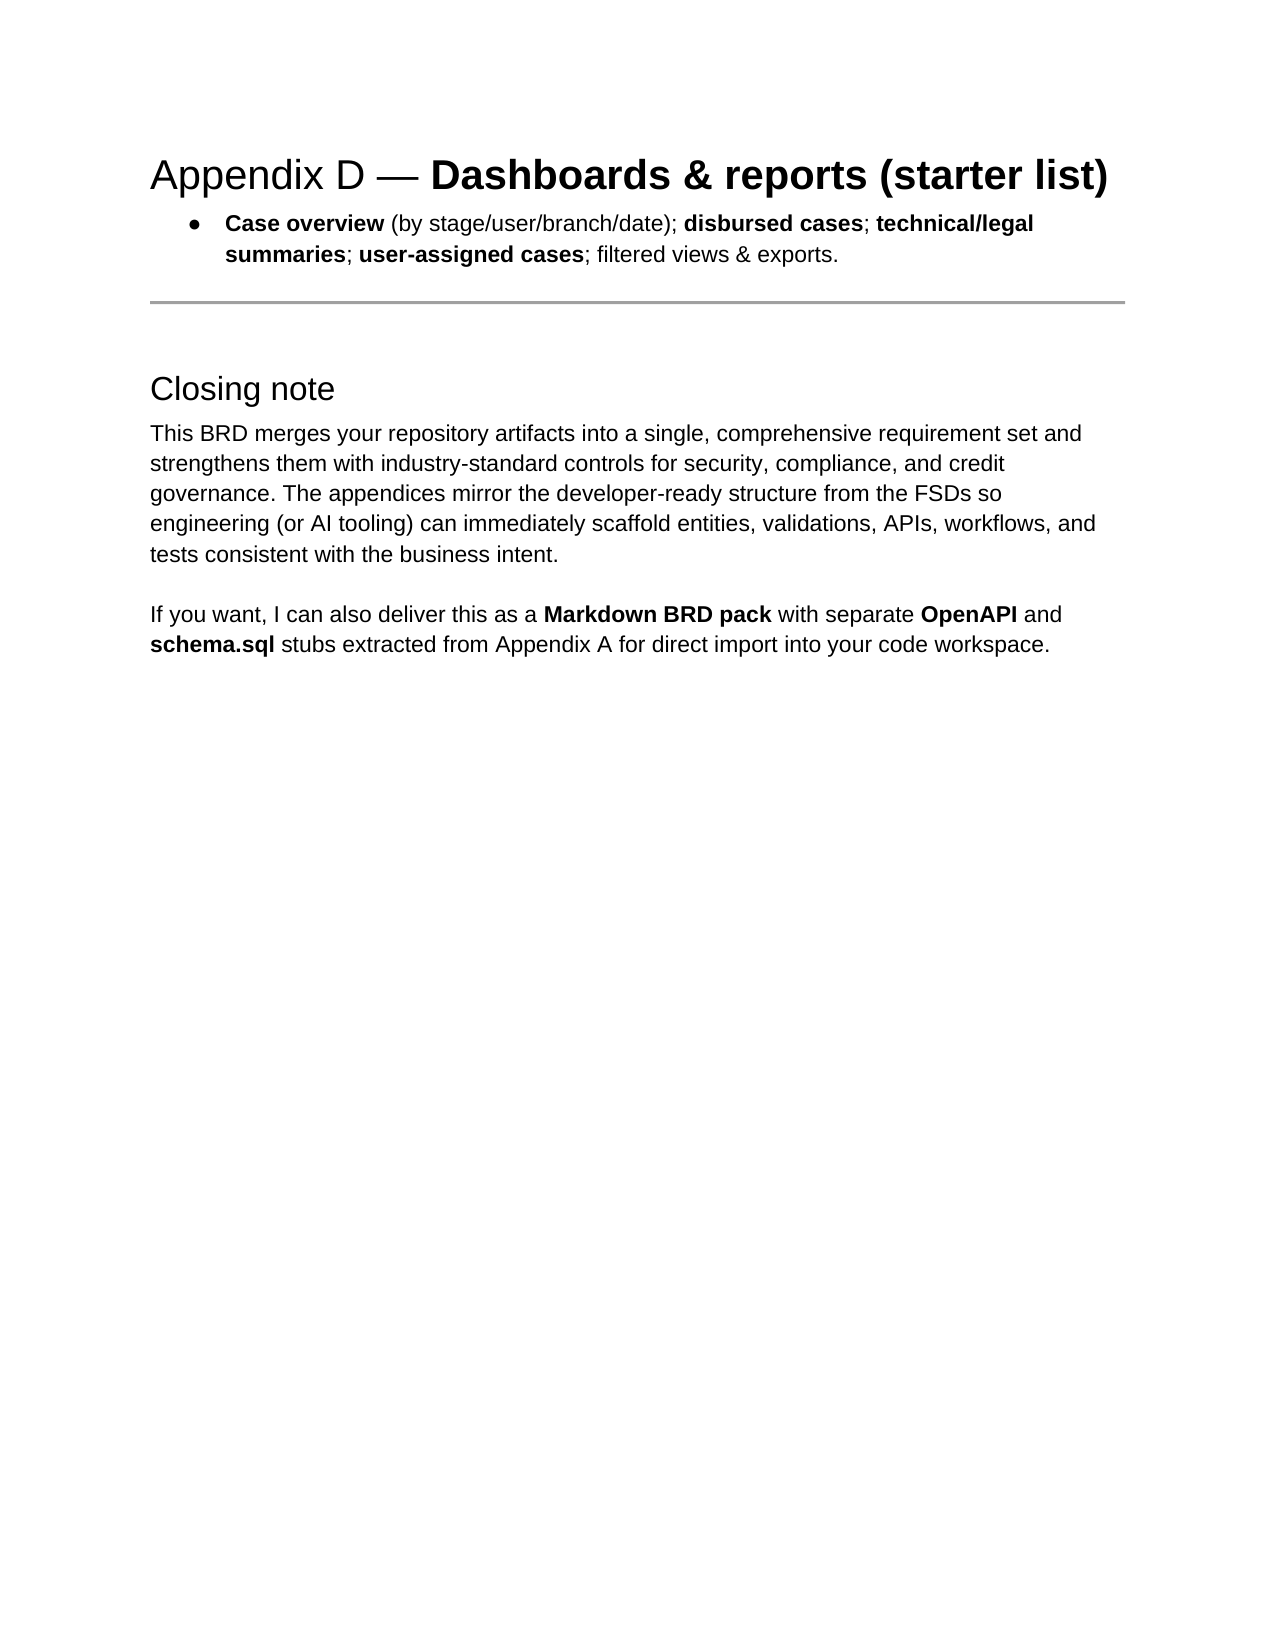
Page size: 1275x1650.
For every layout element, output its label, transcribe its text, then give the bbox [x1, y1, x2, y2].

text This BRD merges your repository artifacts into a single, comprehensive requirement set and strengthens them with industry‑standard controls for security, compliance, and credit governance. The appendices mirror the developer‑ready structure from the FSDs so engineering (or AI tooling) can immediately scaffold entities, validations, APIs, workflows, and tests consistent with the business intent. [150, 420, 1125, 567]
list Case overview (by stage/user/branch/date); disbursed cases; technical/legal summaries; user‑assigned cases; filtered views & exports. [187, 210, 1125, 267]
subtitle Appendix D — Dashboards & reports (starter list) [150, 150, 1125, 198]
text If you want, I can also deliver this as a Markdown BRD pack with separate OpenAPI and schema.sql stubs extracted from Appendix A for direct import into your code workspace. [150, 601, 1125, 657]
subtitle Closing note [150, 369, 1125, 407]
